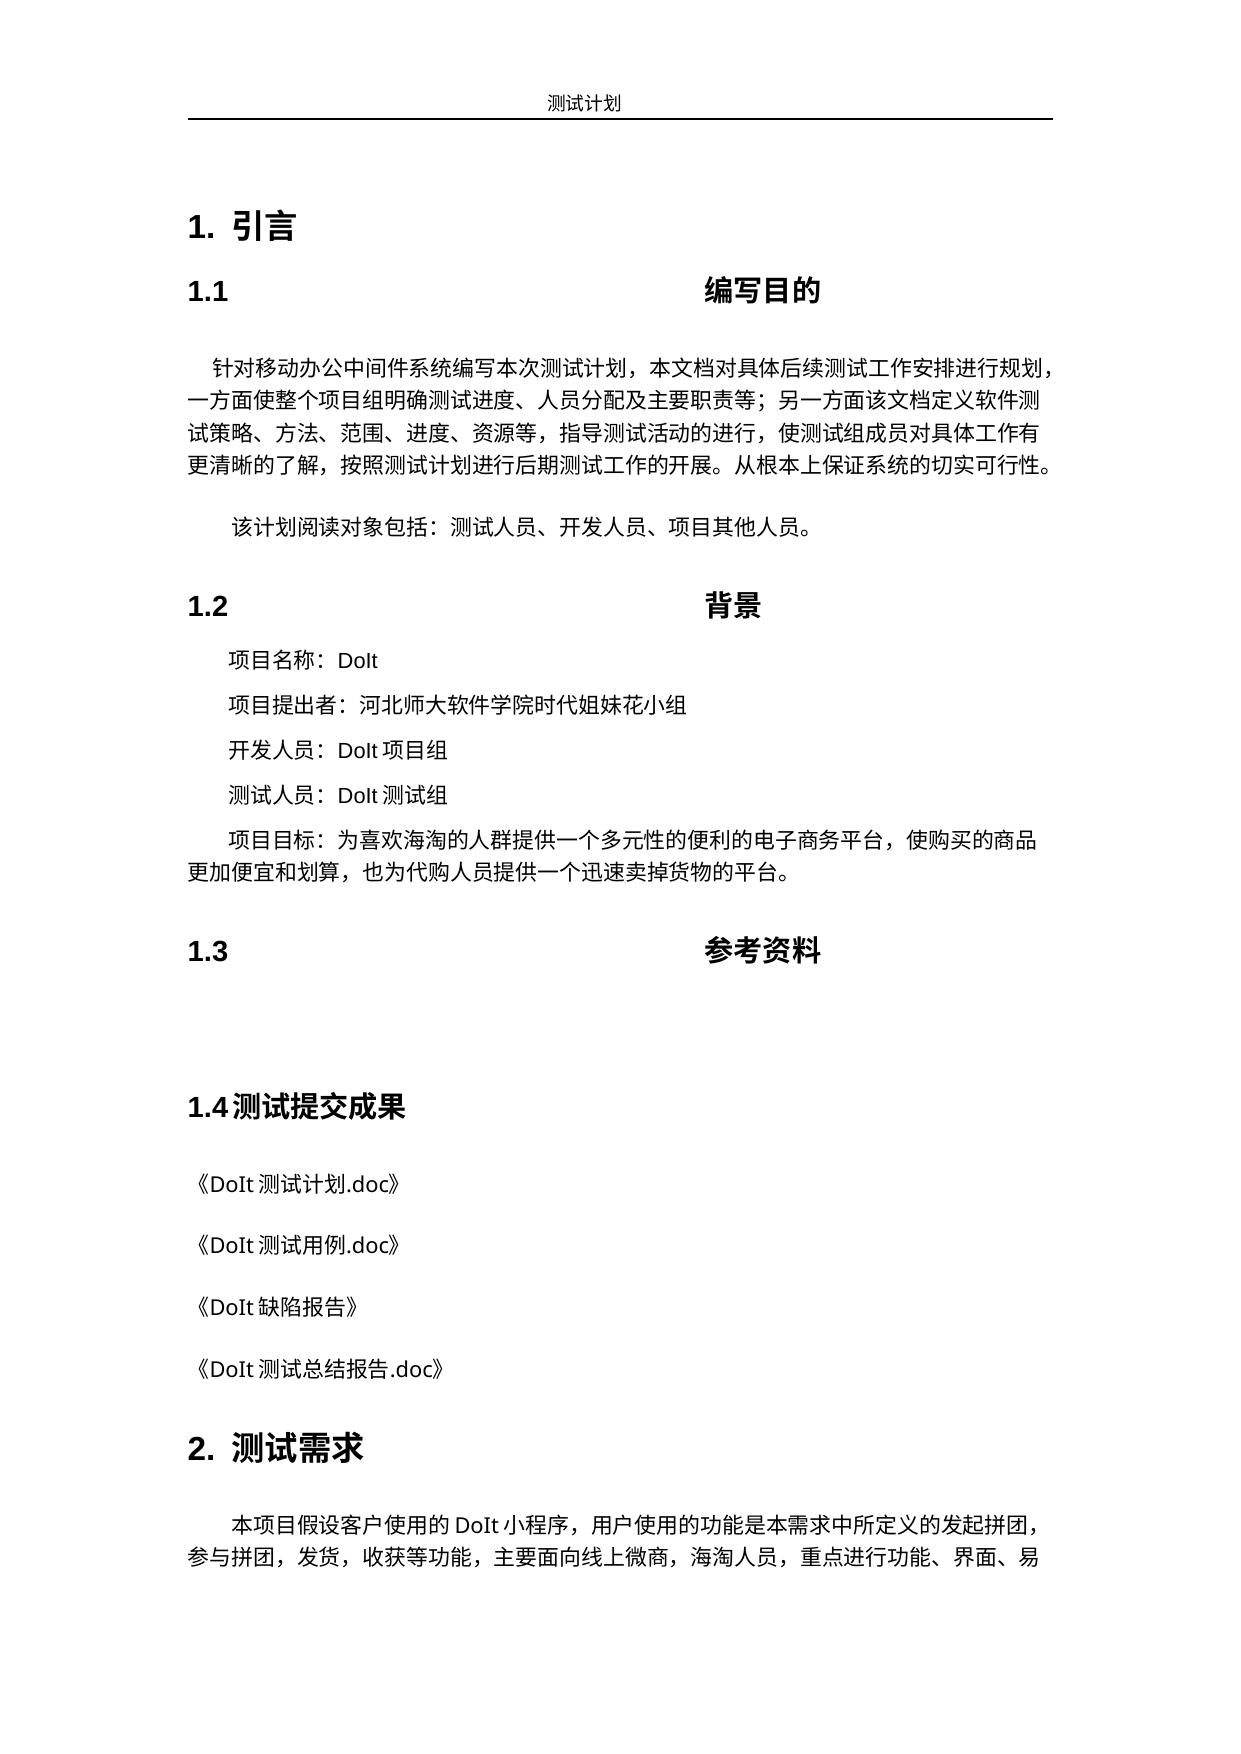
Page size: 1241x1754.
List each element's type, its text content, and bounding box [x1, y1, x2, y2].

text 项目名称：DoIt [187, 642, 1053, 675]
text 开发人员：DoIt项目组 [187, 732, 1053, 765]
subtitle 测试需求 [187, 1413, 1053, 1478]
text 针对移动办公中间件系统编写本次测试计划，本文档对具体后续测试工作安排进行规划，一方面使整个项目组明确测试进度、人员分配及主要职责等；另一方面该文档定义软件测试策略、方法、范围、进度、资源等，指导测试活动的进行，使测试组成员对具体工作有更清晰的了解，按照测试计划进行后期测试工作的开展。从根本上保证系统的切实可行性。 [187, 350, 1053, 480]
text 《DoIt测试用例.doc》 [187, 1228, 1053, 1261]
subtitle 编写目的 [187, 256, 1053, 321]
text 《DoIt缺陷报告》 [187, 1290, 1053, 1322]
subtitle 背景 [187, 571, 1053, 636]
subtitle 参考资料 [187, 917, 1053, 982]
subtitle 测试提交成果 [187, 1072, 1053, 1137]
text 该计划阅读对象包括：测试人员、开发人员、项目其他人员。 [187, 509, 1053, 542]
subtitle 引言 [187, 191, 1053, 256]
text 项目目标：为喜欢海淘的人群提供一个多元性的便利的电子商务平台，使购买的商品更加便宜和划算，也为代购人员提供一个迅速卖掉货物的平台。 [187, 822, 1053, 887]
text 测试人员：DoIt测试组 [187, 777, 1053, 810]
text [187, 1507, 1053, 1572]
text 《DoIt测试计划.doc》 [187, 1167, 1053, 1199]
text 项目提出者：河北师大软件学院时代姐妹花小组 [187, 687, 1053, 720]
text 《DoIt测试总结报告.doc》 [187, 1352, 1053, 1384]
